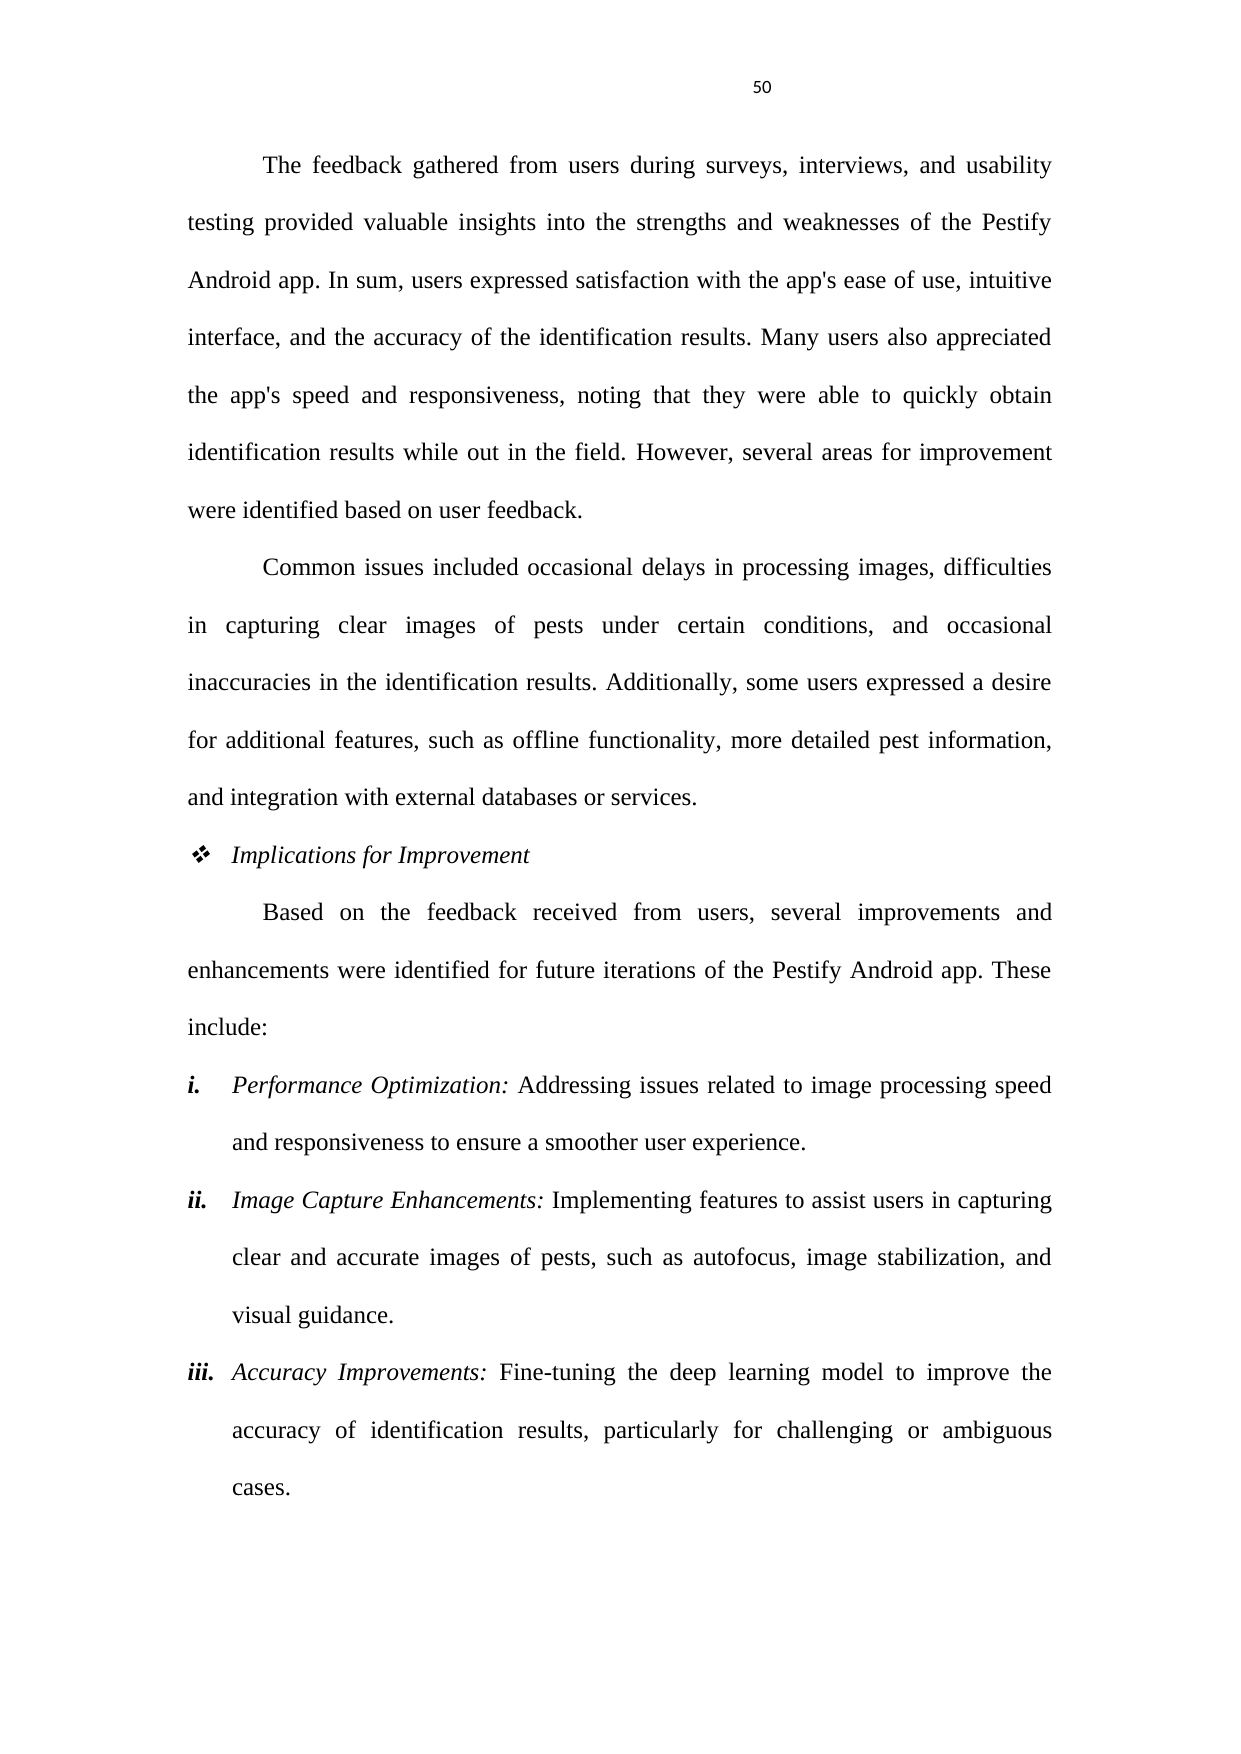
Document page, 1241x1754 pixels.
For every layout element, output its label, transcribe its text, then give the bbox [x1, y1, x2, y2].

list Implications for Improvement [187, 840, 1053, 869]
list Image Capture Enhancements: Implementing features to assist users in capturing clear and accurate images of pests, such as autofocus, image stabilization, and visual guidance. [187, 1185, 1053, 1329]
text Common issues included occasional delays in processing images, difficulties in capturing clear images of pests under certain conditions, and occasional inaccuracies in the identification results. Additionally, some users expressed a desire for additional features, such as offline functionality, more detailed pest information, and integration with external databases or services. [187, 552, 1053, 811]
list Accuracy Improvements: Fine-tuning the deep learning model to improve the accuracy of identification results, particularly for challenging or ambiguous cases. [187, 1357, 1053, 1501]
text Based on the feedback received from users, several improvements and enhancements were identified for future iterations of the Pestify Android app. These include: [187, 897, 1053, 1041]
list Performance Optimization: Addressing issues related to image processing speed and responsiveness to ensure a smoother user experience. [187, 1070, 1053, 1156]
text The feedback gathered from users during surveys, interviews, and usability testing provided valuable insights into the strengths and weaknesses of the Pestify Android app. In sum, users expressed satisfaction with the app's ease of use, intuitive interface, and the accuracy of the identification results. Many users also appreciated the app's speed and responsiveness, noting that they were able to quickly obtain identification results while out in the field. However, several areas for improvement were identified based on user feedback. [187, 150, 1053, 524]
